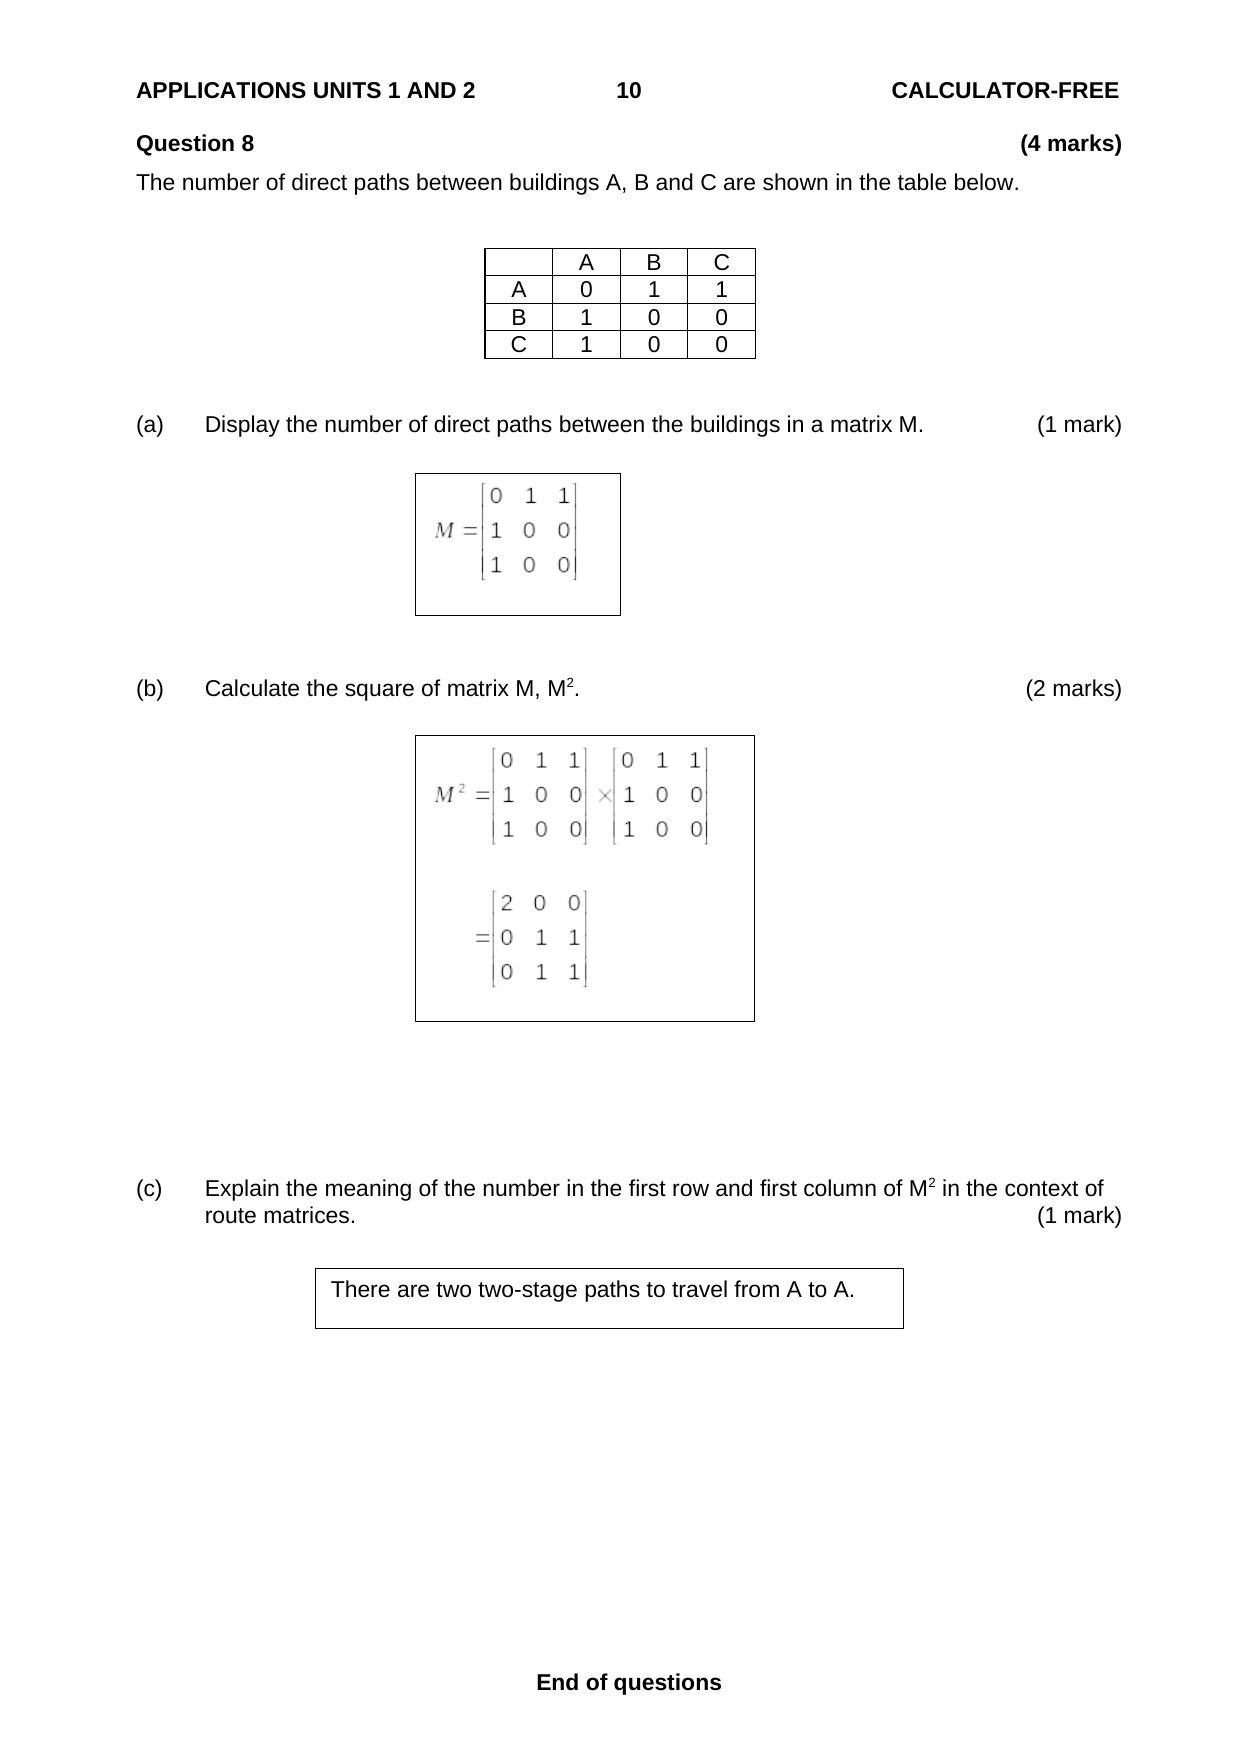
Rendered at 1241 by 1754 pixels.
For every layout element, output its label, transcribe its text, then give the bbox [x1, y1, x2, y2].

table_header C [688, 249, 755, 275]
table_cell 0 [688, 304, 755, 330]
text The number of direct paths between buildings A, B and C are shown in the table below. [136, 169, 1122, 195]
table_cell 1 [553, 304, 620, 330]
table_header [486, 249, 552, 275]
table_cell C [486, 331, 552, 357]
table_cell 0 [688, 331, 755, 357]
table_cell 0 [553, 276, 620, 303]
table_cell A [486, 276, 552, 303]
text (b) Calculate the square of matrix M, M2. (2 marks) [136, 675, 1122, 701]
table_cell 0 [621, 304, 687, 330]
table_cell 1 [688, 276, 755, 303]
text (c) Explain the meaning of the number in the first row and first column of M2 in the context of route matrices. (1 mark) [136, 1175, 1122, 1228]
table_header B [621, 249, 687, 275]
text (a) Display the number of direct paths between the buildings in a matrix M. (1 mark) [136, 411, 1122, 437]
table_cell 1 [621, 276, 687, 303]
table_cell 0 [621, 331, 687, 357]
table_header A [553, 249, 620, 275]
table_cell B [486, 304, 552, 330]
text Question 8 (4 marks) [136, 130, 1122, 156]
table_cell 1 [553, 331, 620, 357]
